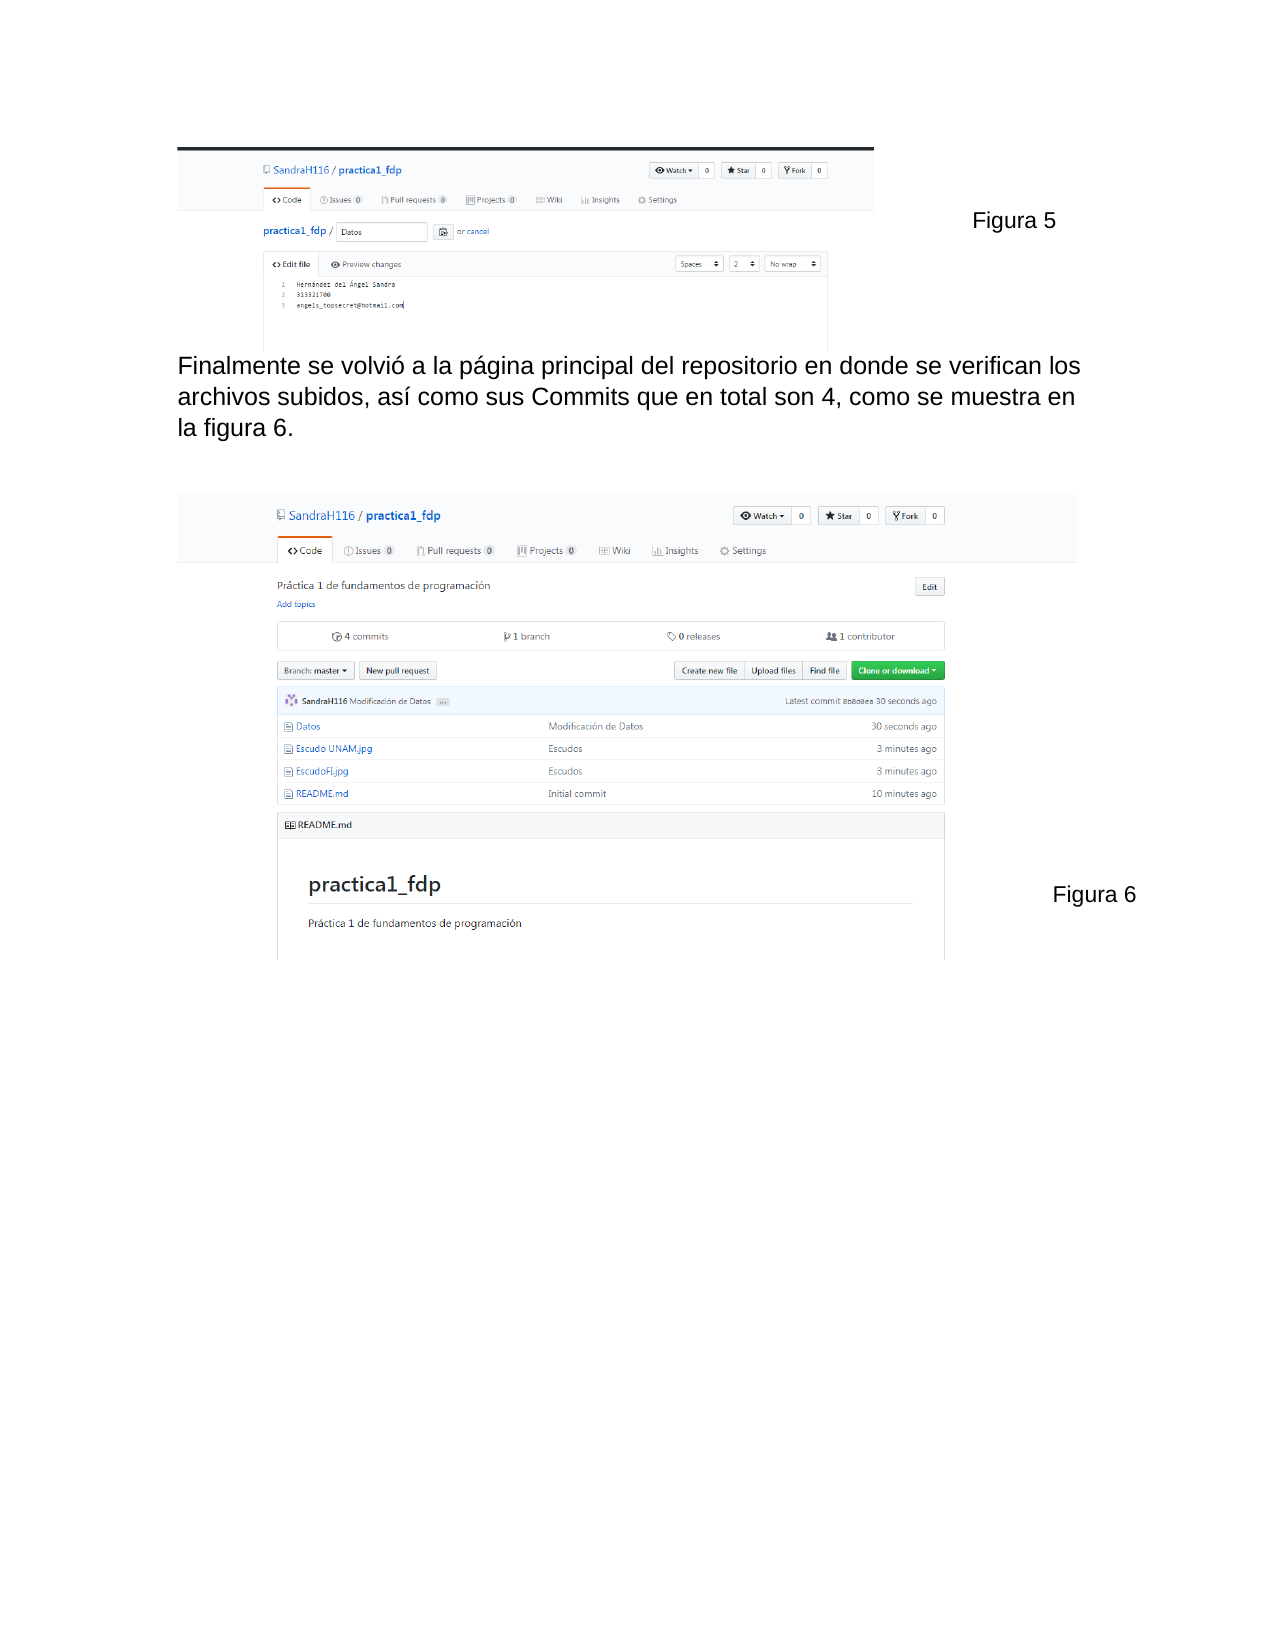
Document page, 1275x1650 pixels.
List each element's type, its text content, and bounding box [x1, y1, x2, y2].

picture [177, 494, 1077, 960]
picture [177, 147, 874, 351]
